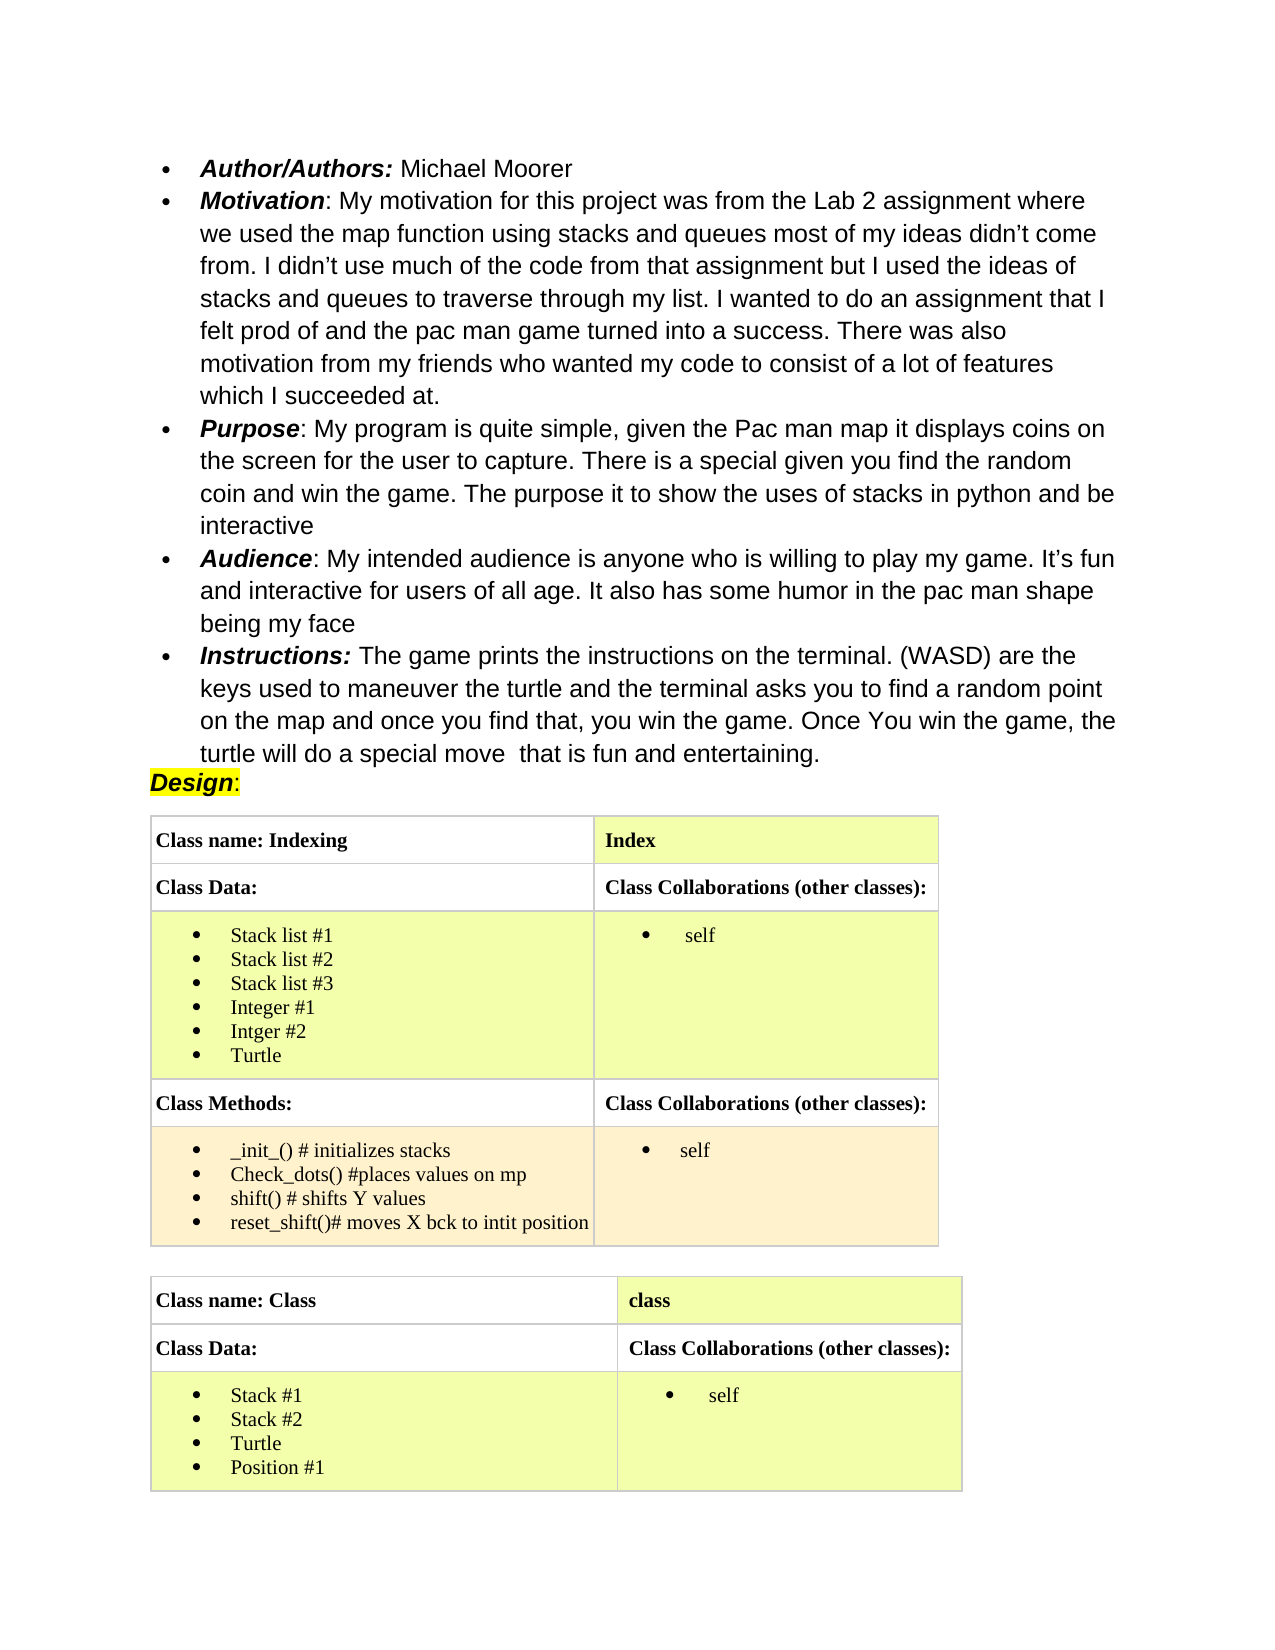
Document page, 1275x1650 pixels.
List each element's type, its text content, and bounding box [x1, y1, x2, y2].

table_cell Class Collaborations (other classes): [618, 1325, 961, 1371]
table_cell self [595, 1127, 938, 1245]
text Design: [150, 767, 1125, 796]
table_header Index [595, 817, 938, 863]
list Purpose: My program is quite simple, given the Pac man map it displays coins on the screen for the user to capture. There is a special given you find the random coin and win the game. The purpose it to show the uses of stacks in python and be interactive [162, 410, 1125, 540]
table_cell Stack list #1 Stack list #2 Stack list #3 Integer #1 Intger #2 Turtle [152, 912, 593, 1078]
table_cell self [618, 1372, 961, 1490]
table_cell Class Data: [152, 1325, 617, 1371]
table_header Class name: Indexing [152, 817, 593, 863]
list Audience: My intended audience is anyone who is willing to play my game. It’s fun and interactive for users of all age. It also has some humor in the pac man shape being my face [162, 540, 1125, 637]
list Motivation: My motivation for this project was from the Lab 2 assignment where we used the map function using stacks and queues most of my ideas didn’t come from. I didn’t use much of the code from that assignment but I used the ideas of stacks and queues to traverse through my list. I wanted to do an assignment that I felt prod of and the pac man game turned into a success. There was also motivation from my friends who wanted my code to consist of a lot of features which I succeeded at. [162, 182, 1125, 410]
table_cell Class Data: [152, 864, 593, 910]
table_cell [152, 1372, 617, 1490]
table_cell self [595, 912, 938, 1078]
table_cell Class Collaborations (other classes): [595, 1080, 938, 1126]
list Instructions: The game prints the instructions on the terminal. (WASD) are the keys used to maneuver the turtle and the terminal asks you to find a random point on the map and once you find that, you win the game. Once You win the game, the turtle will do a special move that is fun and entertaining. [162, 637, 1125, 767]
table_header Class name: Class [152, 1277, 617, 1323]
table_cell Class Methods: [152, 1080, 593, 1126]
list Author/Authors: Michael Moorer [162, 150, 1125, 182]
table_cell _init_() # initializes stacks Check_dots() #places values on mp shift() # shifts Y values reset_shift()# moves X bck to intit position [152, 1127, 593, 1245]
table_header class [618, 1277, 961, 1323]
table_cell Class Collaborations (other classes): [595, 864, 938, 910]
